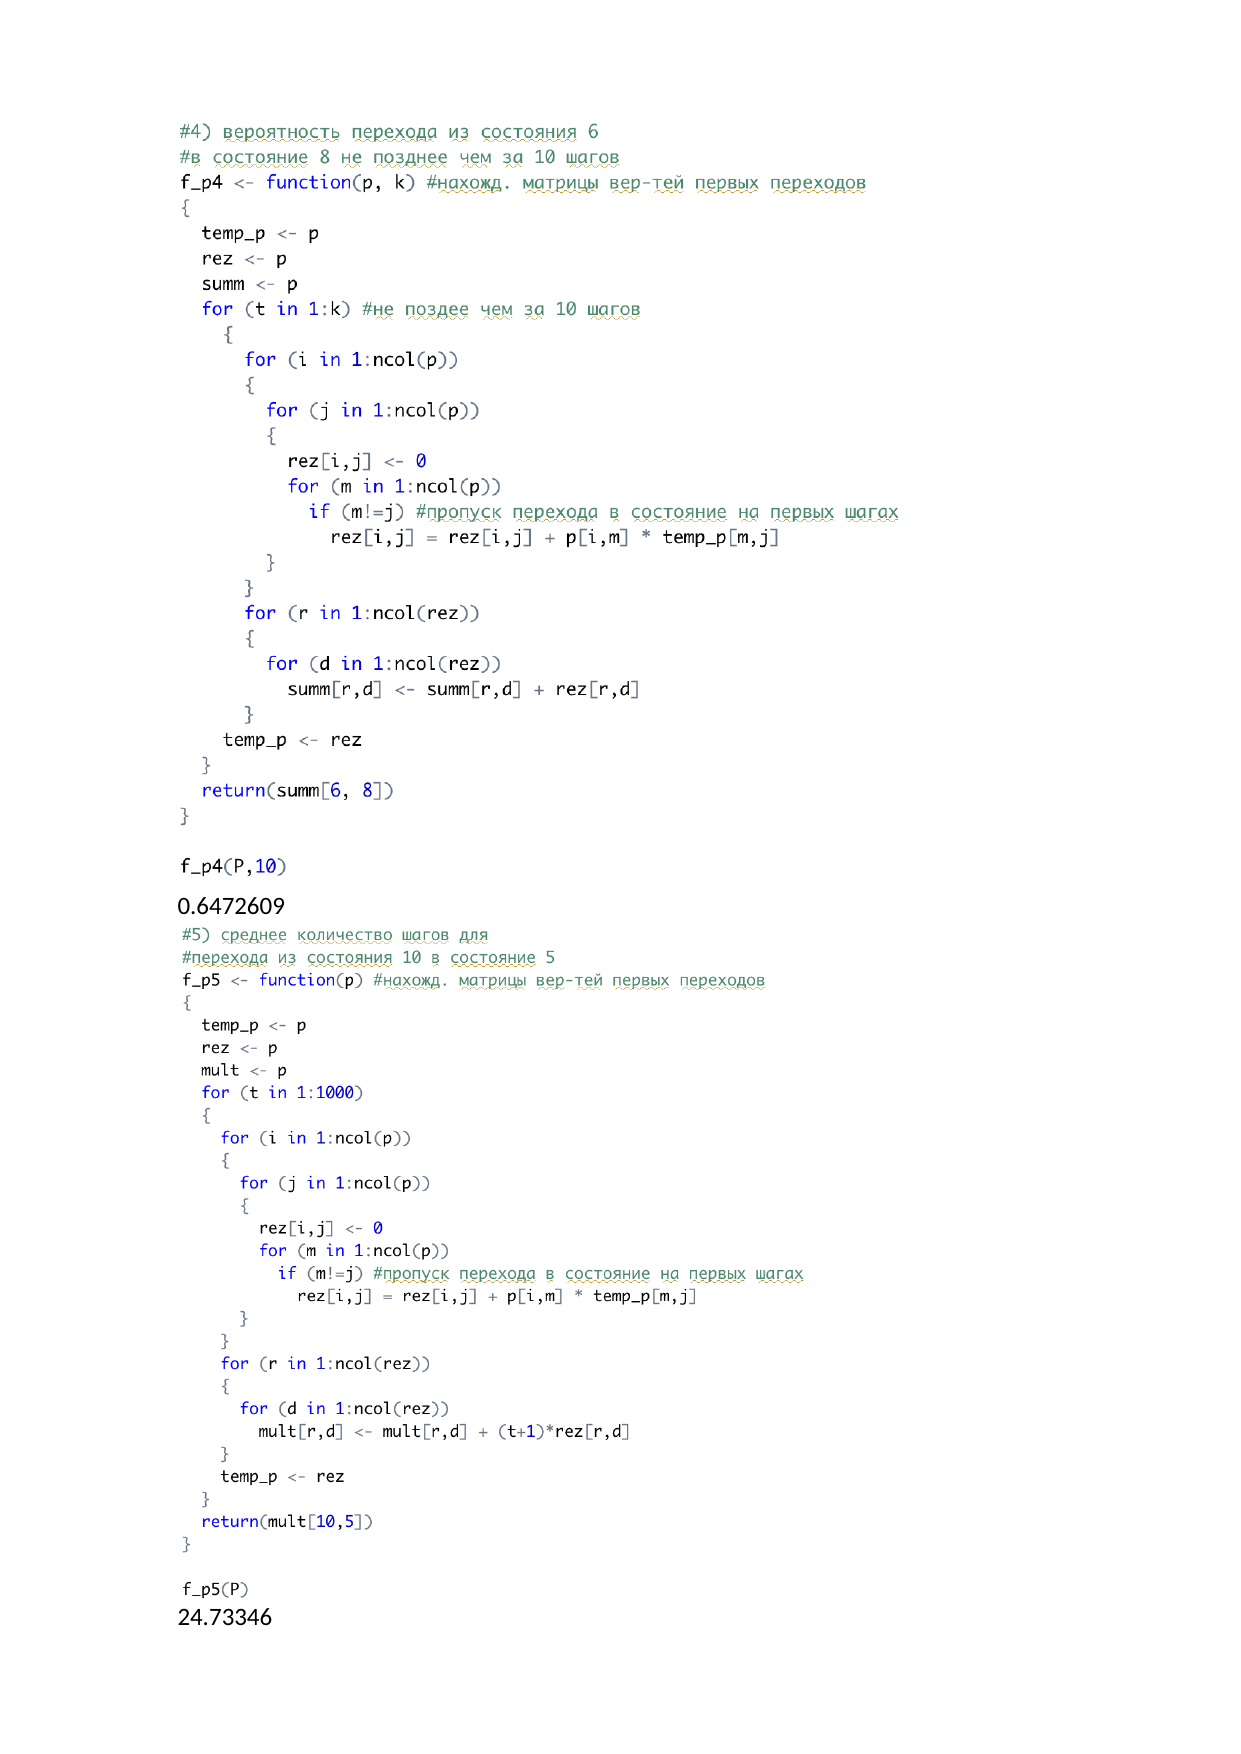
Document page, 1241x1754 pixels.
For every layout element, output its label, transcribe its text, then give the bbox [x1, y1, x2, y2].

text 0.6472609 [177, 890, 1152, 921]
picture [177, 920, 860, 1601]
picture [177, 118, 924, 890]
text 24.73346 [177, 1601, 1152, 1631]
